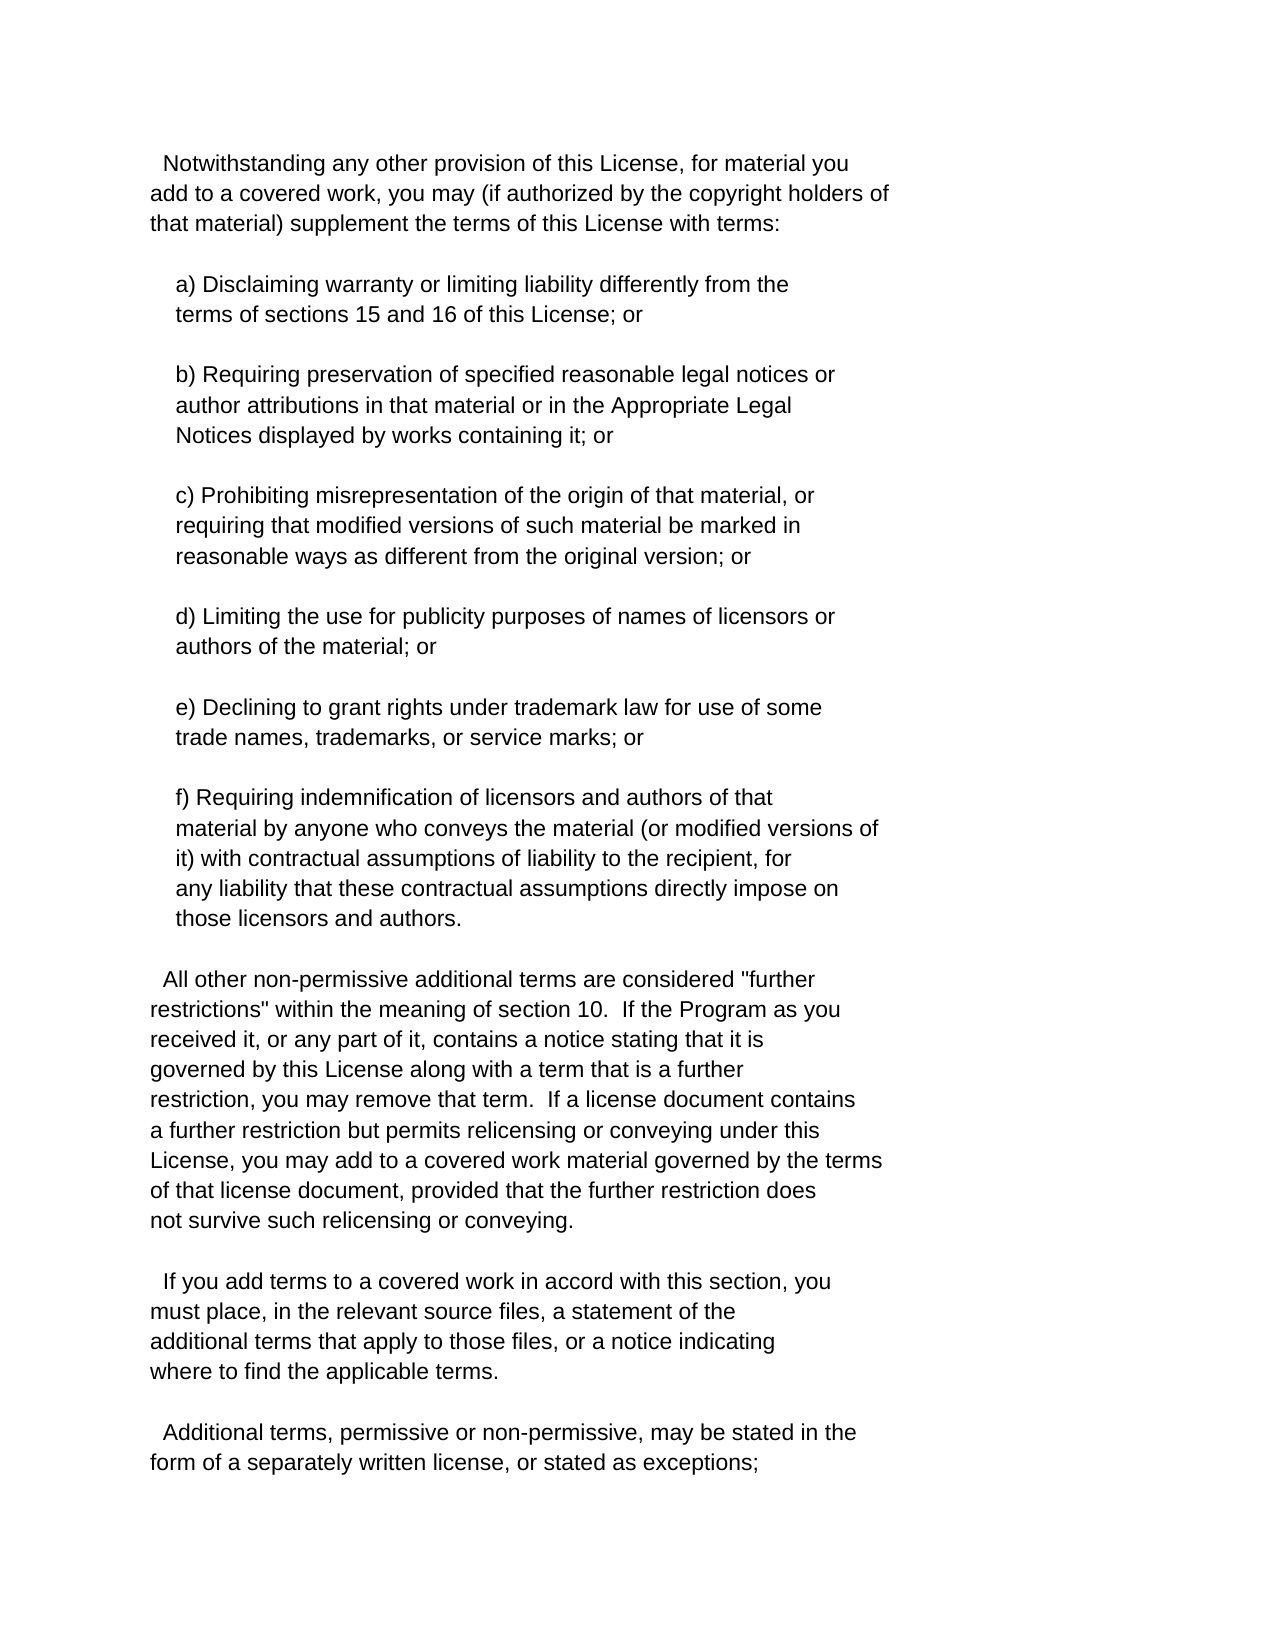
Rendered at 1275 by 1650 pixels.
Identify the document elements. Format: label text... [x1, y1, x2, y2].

text If you add terms to a covered work in accord with this section, you [150, 1268, 1125, 1294]
text Notices displayed by works containing it; or [150, 422, 1125, 448]
text of that license document, provided that the further restriction does [150, 1177, 1125, 1203]
text requiring that modified versions of such material be marked in [150, 512, 1125, 539]
text restriction, you may remove that term. If a license document contains [150, 1086, 1125, 1113]
text that material) supplement the terms of this License with terms: [150, 210, 1125, 237]
text c) Prohibiting misrepresentation of the origin of that material, or [150, 482, 1125, 509]
text any liability that these contractual assumptions directly impose on [150, 875, 1125, 901]
text material by anyone who conveys the material (or modified versions of [150, 814, 1125, 841]
text author attributions in that material or in the Appropriate Legal [150, 392, 1125, 418]
text terms of sections 15 and 16 of this License; or [150, 301, 1125, 327]
text must place, in the relevant source files, a statement of the [150, 1298, 1125, 1324]
text not survive such relicensing or conveying. [150, 1207, 1125, 1234]
text restrictions" within the meaning of section 10. If the Program as you [150, 996, 1125, 1022]
text Additional terms, permissive or non-permissive, may be stated in the [150, 1419, 1125, 1445]
text add to a covered work, you may (if authorized by the copyright holders of [150, 180, 1125, 207]
text b) Requiring preservation of specified reasonable legal notices or [150, 361, 1125, 388]
text additional terms that apply to those files, or a notice indicating [150, 1328, 1125, 1354]
text received it, or any part of it, contains a notice stating that it is [150, 1026, 1125, 1052]
text License, you may add to a covered work material governed by the terms [150, 1147, 1125, 1173]
text f) Requiring indemnification of licensors and authors of that [150, 784, 1125, 811]
text governed by this License along with a term that is a further [150, 1056, 1125, 1083]
text it) with contractual assumptions of liability to the recipient, for [150, 845, 1125, 871]
text All other non-permissive additional terms are considered "further [150, 966, 1125, 992]
text those licensors and authors. [150, 905, 1125, 932]
text trade names, trademarks, or service marks; or [150, 724, 1125, 750]
text form of a separately written license, or stated as exceptions; [150, 1449, 1125, 1475]
text authors of the material; or [150, 633, 1125, 660]
text a) Disclaiming warranty or limiting liability differently from the [150, 271, 1125, 297]
text reasonable ways as different from the original version; or [150, 543, 1125, 569]
text where to find the applicable terms. [150, 1358, 1125, 1385]
text Notwithstanding any other provision of this License, for material you [150, 150, 1125, 176]
text e) Declining to grant rights under trademark law for use of some [150, 694, 1125, 720]
text a further restriction but permits relicensing or conveying under this [150, 1117, 1125, 1143]
text d) Limiting the use for publicity purposes of names of licensors or [150, 603, 1125, 629]
